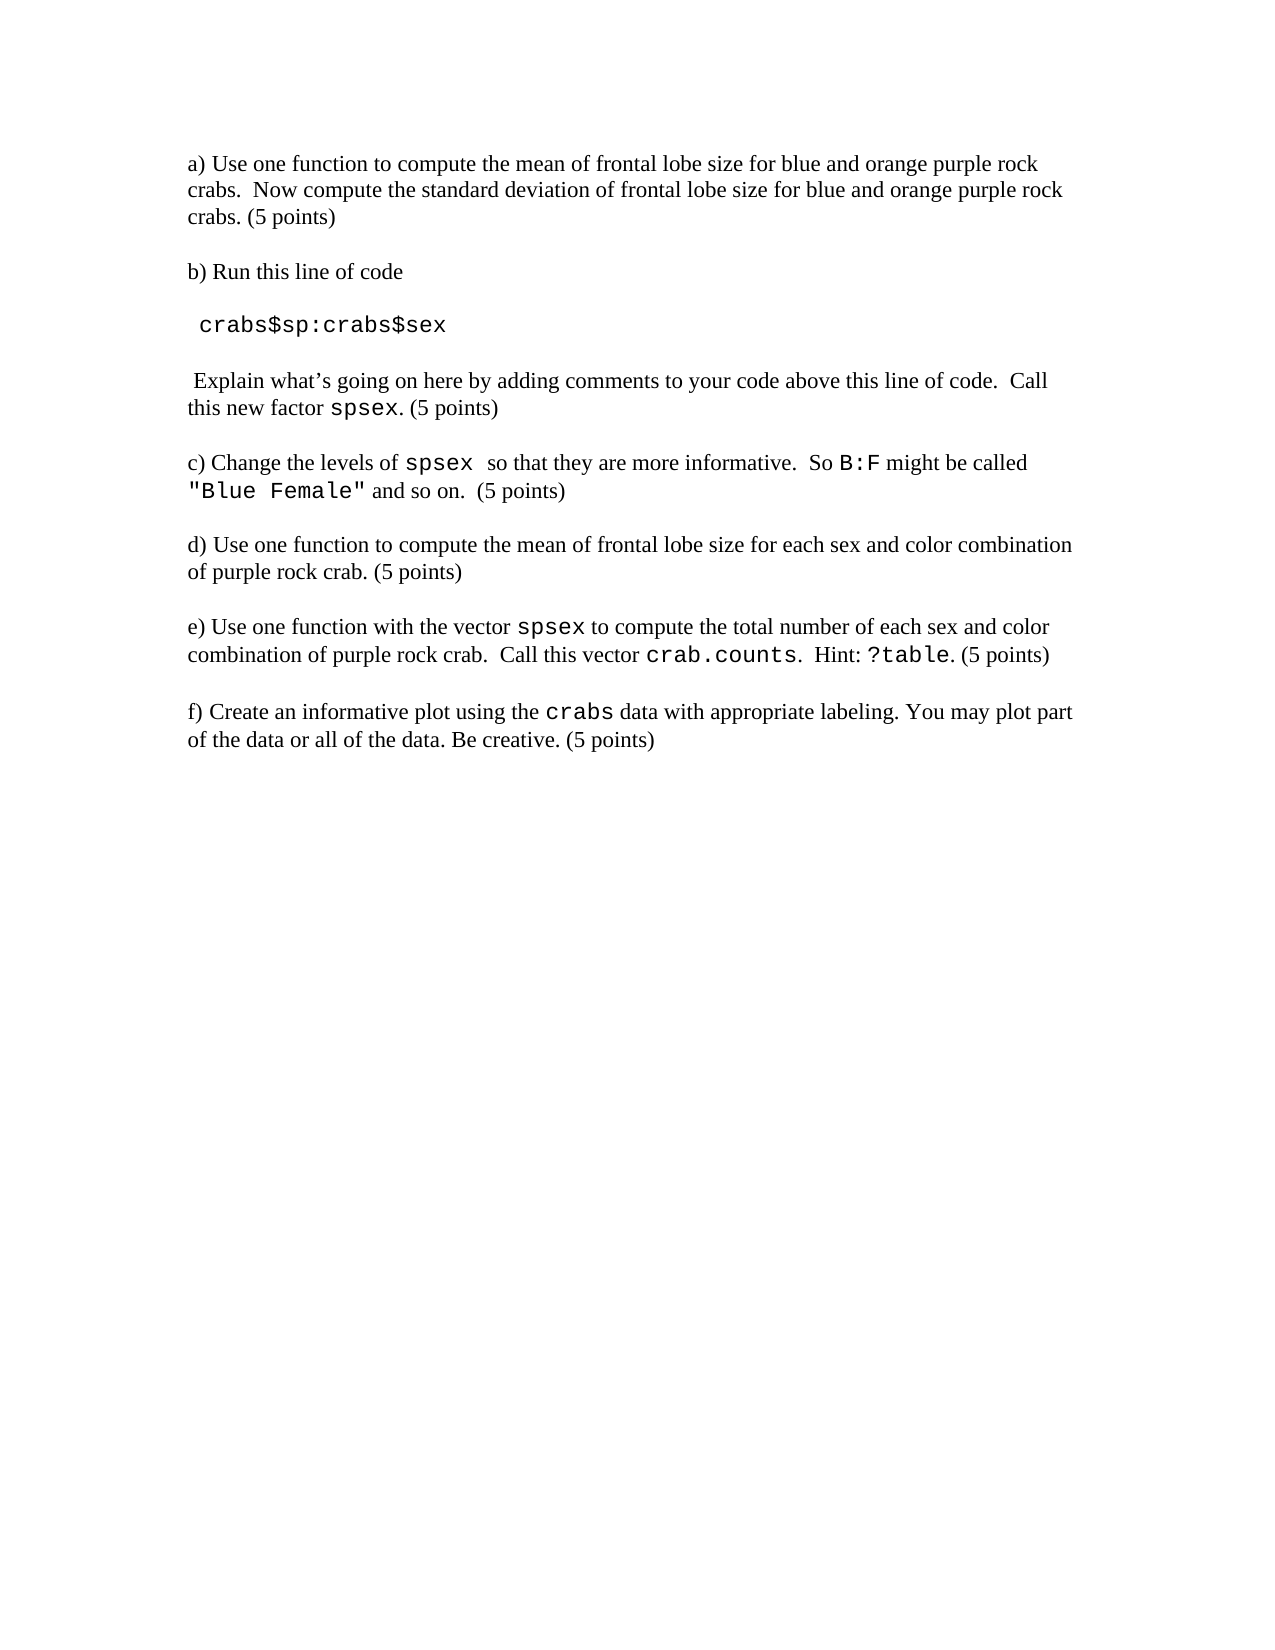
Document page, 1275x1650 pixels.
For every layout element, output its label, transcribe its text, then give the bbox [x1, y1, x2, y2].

text crabs$sp:crabs$sex [187, 313, 1087, 339]
text d) Use one function to compute the mean of frontal lobe size for each sex and color combination of purple rock crab. (5 points) [187, 531, 1087, 584]
text e) Use one function with the vector spsex to compute the total number of each sex and color combination of purple rock crab. Call this vector crab.counts. Hint: ?table. (5 points) [187, 613, 1087, 669]
text c) Change the levels of spsex so that they are more informative. So B:F might be called "Blue Female" and so on. (5 points) [187, 448, 1087, 505]
text Explain what’s going on here by adding comments to your code above this line of code. Call this new factor spsex. (5 points) [187, 368, 1087, 422]
text a) Use one function to compute the mean of frontal lobe size for blue and orange purple rock crabs. Now compute the standard deviation of frontal lobe size for blue and orange purple rock crabs. (5 points) [187, 150, 1087, 229]
text f) Create an informative plot using the crabs data with appropriate labeling. You may plot part of the data or all of the data. Be creative. (5 points) [187, 698, 1087, 753]
text b) Run this line of code [187, 258, 1087, 284]
